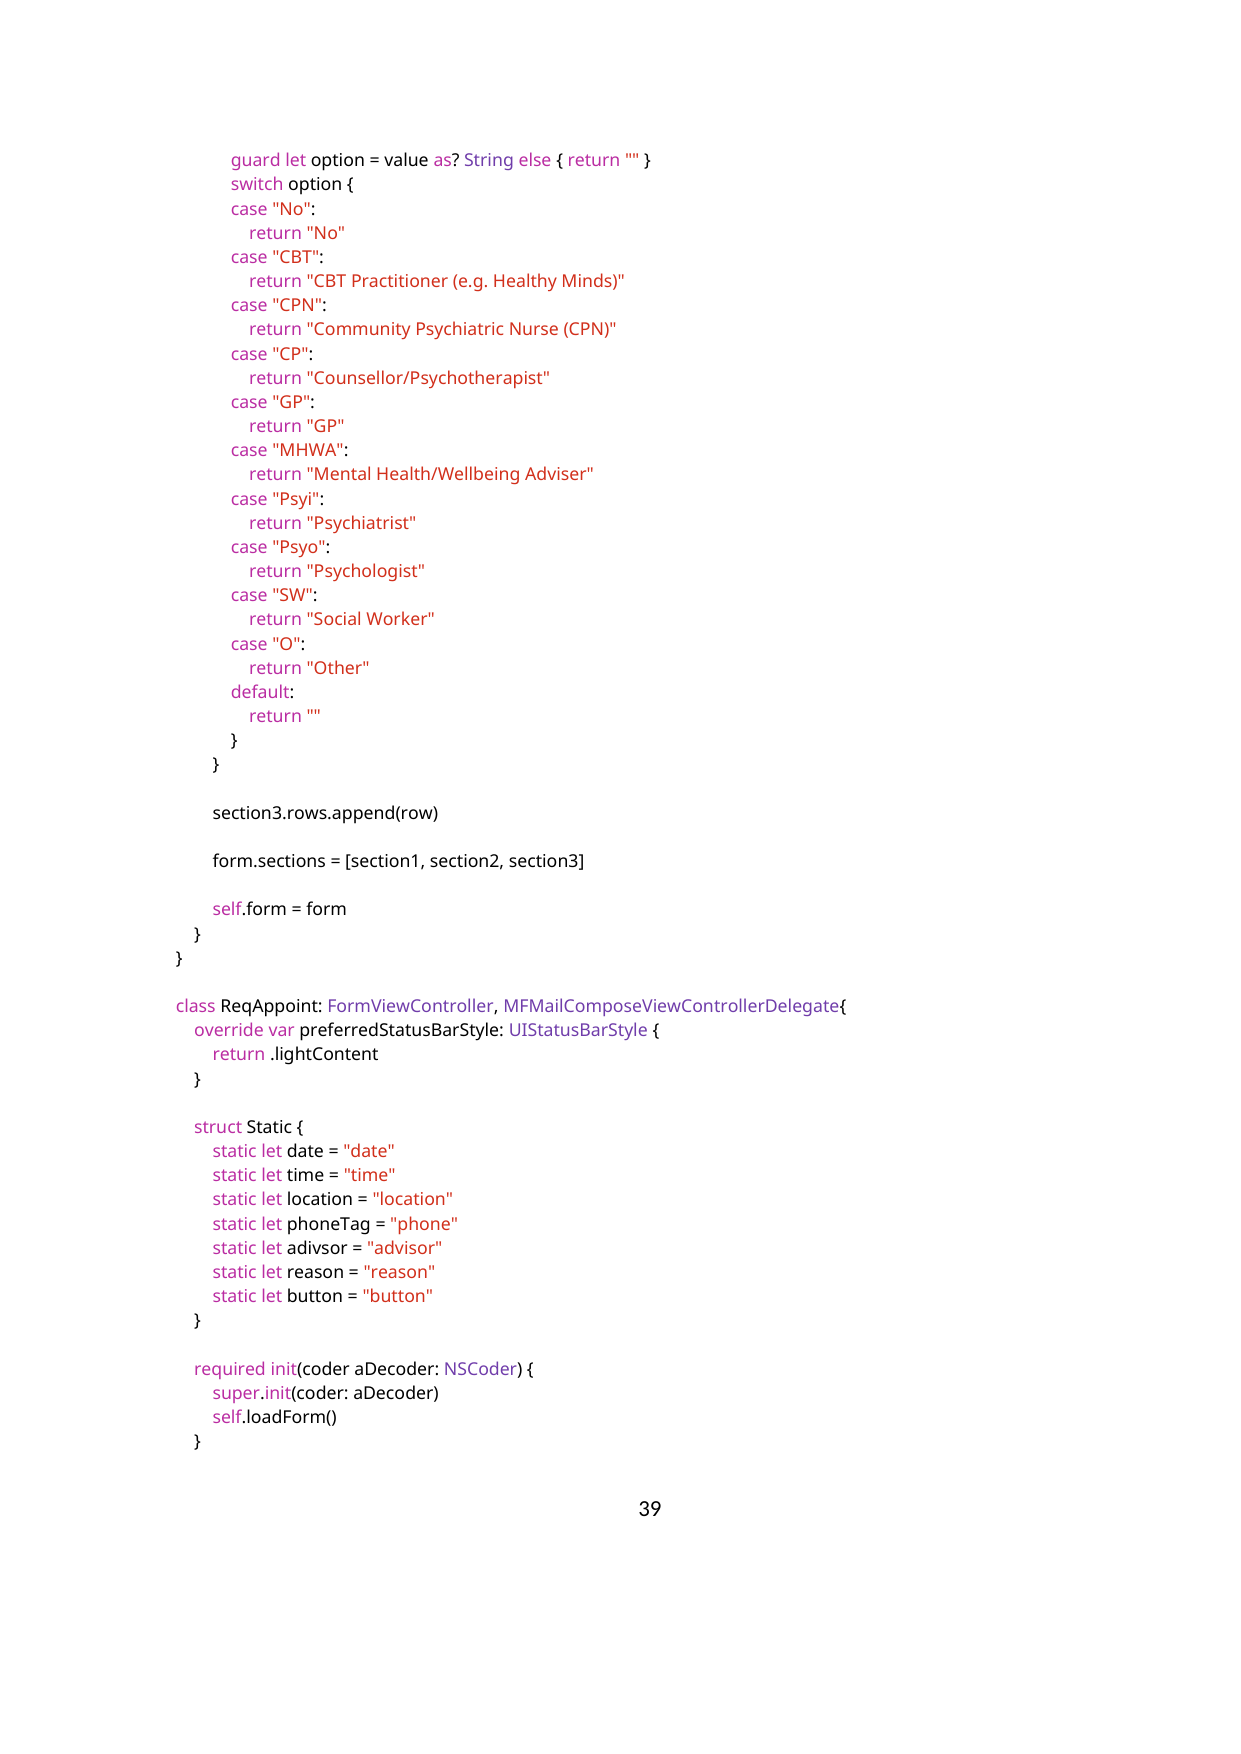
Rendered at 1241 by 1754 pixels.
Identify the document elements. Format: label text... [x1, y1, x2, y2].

text } [176, 1066, 1093, 1090]
text static let date = "date" [176, 1138, 1093, 1163]
text self.form = form [176, 897, 1093, 921]
text return "Other" [176, 655, 1093, 679]
text } [176, 1308, 1093, 1332]
text struct Static { [176, 1114, 1093, 1138]
text case "GP": [176, 389, 1093, 413]
text case "O": [176, 631, 1093, 655]
text default: [176, 679, 1093, 703]
text static let phoneTag = "phone" [176, 1211, 1093, 1235]
text return .lightContent [176, 1042, 1093, 1066]
text case "Psyi": [176, 486, 1093, 510]
text } [176, 1428, 1093, 1453]
text return "Counsellor/Psychotherapist" [176, 365, 1093, 389]
text case "Psyo": [176, 534, 1093, 558]
text override var preferredStatusBarStyle: UIStatusBarStyle { [176, 1018, 1093, 1042]
text guard let option = value as? String else { return "" } [176, 148, 1093, 172]
text return "Psychiatrist" [176, 510, 1093, 534]
text static let location = "location" [176, 1187, 1093, 1211]
text self.loadForm() [176, 1404, 1093, 1428]
text return "Community Psychiatric Nurse (CPN)" [176, 317, 1093, 341]
text } [176, 728, 1093, 752]
text case "MHWA": [176, 438, 1093, 462]
text } [176, 945, 1093, 969]
text case "CP": [176, 341, 1093, 365]
text static let button = "button" [176, 1283, 1093, 1308]
text return "GP" [176, 413, 1093, 438]
text form.sections = [section1, section2, section3] [176, 848, 1093, 873]
text switch option { [176, 172, 1093, 196]
text case "CPN": [176, 293, 1093, 317]
text } [176, 921, 1093, 945]
text required init(coder aDecoder: NSCoder) { [176, 1356, 1093, 1380]
text return "Mental Health/Wellbeing Adviser" [176, 462, 1093, 486]
text case "CBT": [176, 244, 1093, 268]
text static let reason = "reason" [176, 1259, 1093, 1283]
text return "CBT Practitioner (e.g. Healthy Minds)" [176, 268, 1093, 293]
text } [176, 752, 1093, 776]
text return "Psychologist" [176, 558, 1093, 583]
text static let time = "time" [176, 1163, 1093, 1187]
text return "No" [176, 220, 1093, 244]
text section3.rows.append(row) [176, 800, 1093, 824]
text case "No": [176, 196, 1093, 220]
text return "" [176, 703, 1093, 728]
text class ReqAppoint: FormViewController, MFMailComposeViewControllerDelegate{ [176, 993, 1093, 1018]
text static let adivsor = "advisor" [176, 1235, 1093, 1259]
text super.init(coder: aDecoder) [176, 1380, 1093, 1404]
text case "SW": [176, 583, 1093, 607]
text return "Social Worker" [176, 607, 1093, 631]
